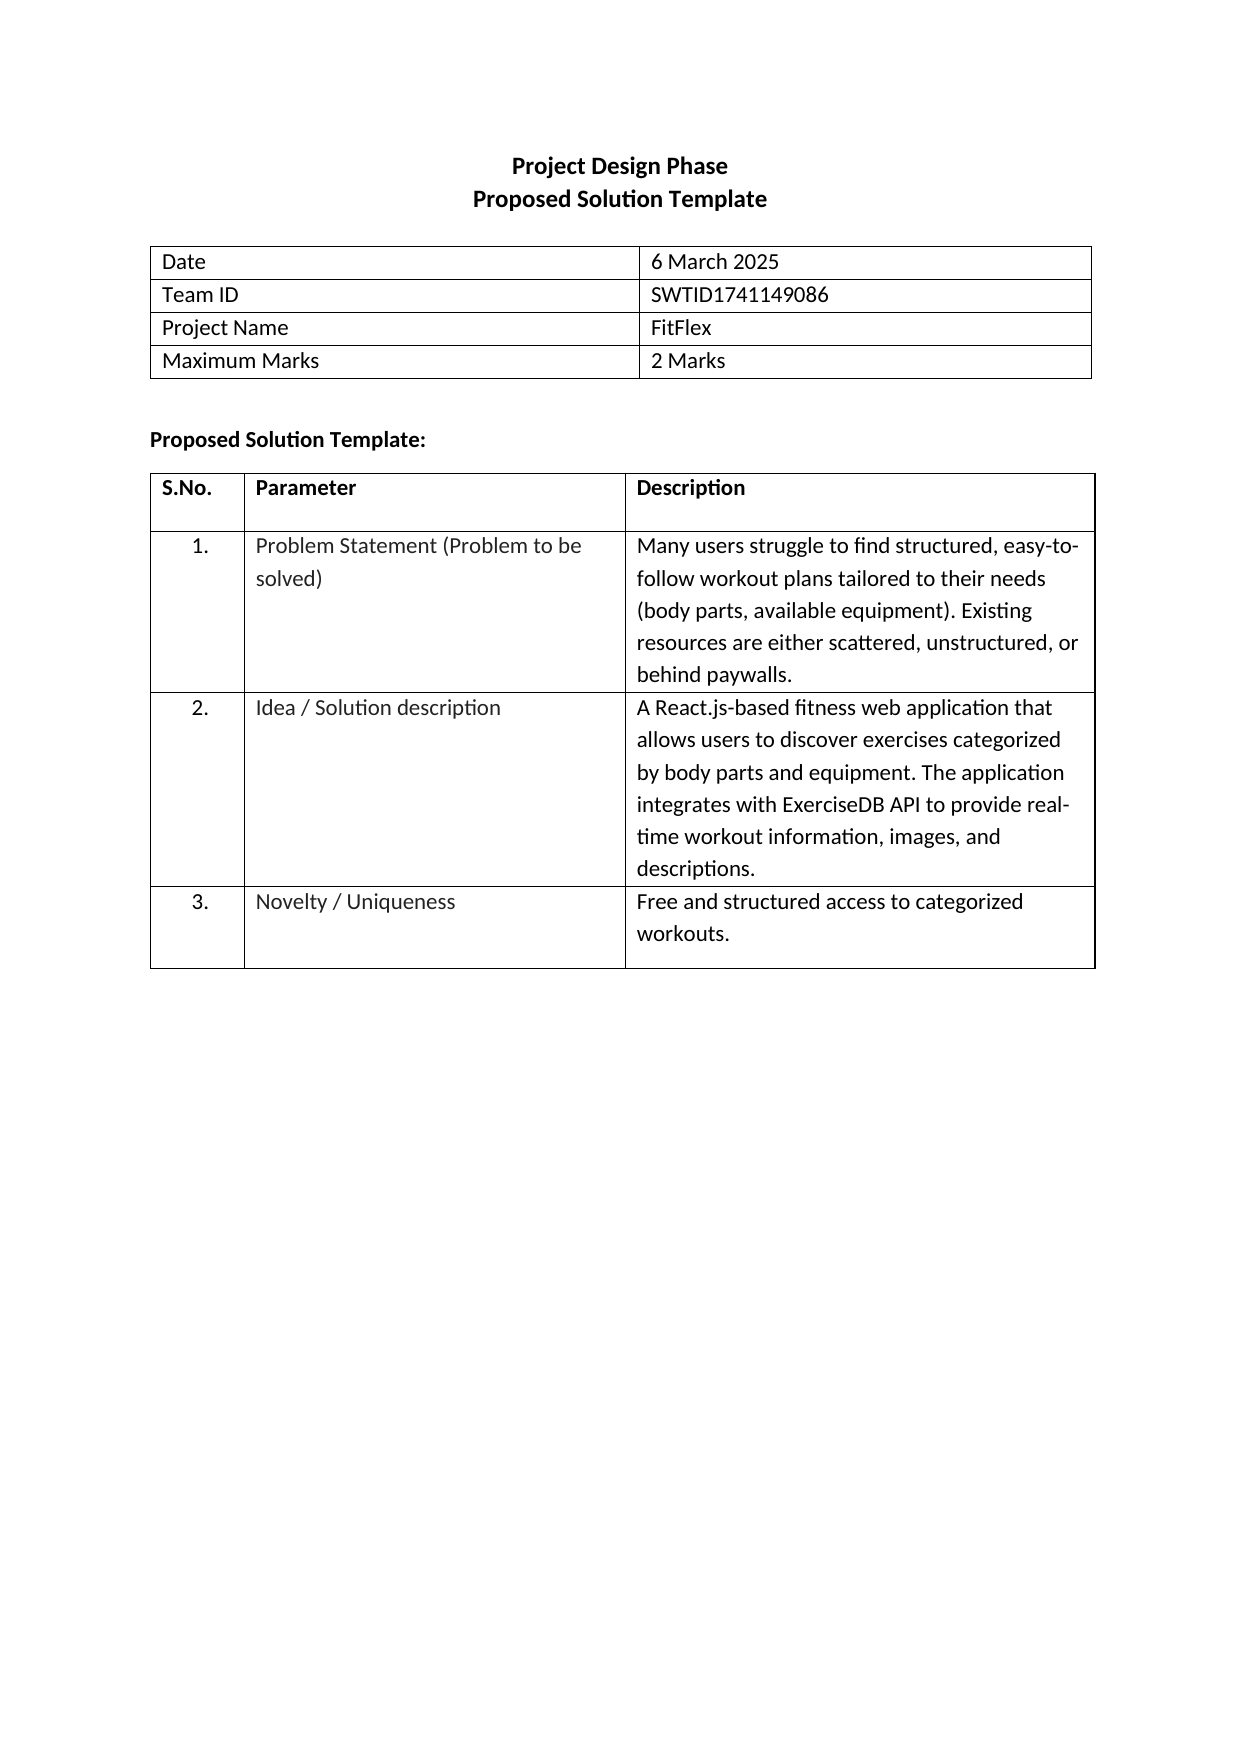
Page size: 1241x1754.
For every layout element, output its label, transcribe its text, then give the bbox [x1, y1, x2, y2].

table_cell FitFlex [640, 313, 1091, 345]
text Proposed Solution Template [150, 183, 1090, 213]
table_header Description [626, 474, 1094, 531]
table_cell Project Name [151, 313, 639, 345]
table_header Date [151, 247, 639, 279]
table_cell Maximum Marks [151, 346, 639, 378]
table_cell Problem Statement (Problem to be solved) [245, 532, 625, 692]
table_header 6 March 2025 [640, 247, 1091, 279]
text Proposed Solution Template: [150, 426, 1090, 454]
table_cell Novelty / Uniqueness [245, 887, 625, 968]
table_cell [151, 887, 244, 968]
table_cell [151, 532, 244, 692]
table_cell A React.js-based fitness web application that allows users to discover exercises categorized by body parts and equipment. The application integrates with ExerciseDB API to provide real-time workout information, images, and descriptions. [626, 693, 1094, 886]
table_header S.No. [151, 474, 244, 531]
table_cell [151, 693, 244, 886]
table_cell Free and structured access to categorized workouts. [626, 887, 1094, 968]
table_cell Team ID [151, 280, 639, 312]
table_cell SWTID1741149086 [640, 280, 1091, 312]
table_cell Many users struggle to find structured, easy-to-follow workout plans tailored to their needs (body parts, available equipment). Existing resources are either scattered, unstructured, or behind paywalls. [626, 532, 1094, 692]
text Project Design Phase [150, 150, 1090, 181]
table_header Parameter [245, 474, 625, 531]
table_cell Idea / Solution description [245, 693, 625, 886]
table_cell 2 Marks [640, 346, 1091, 378]
